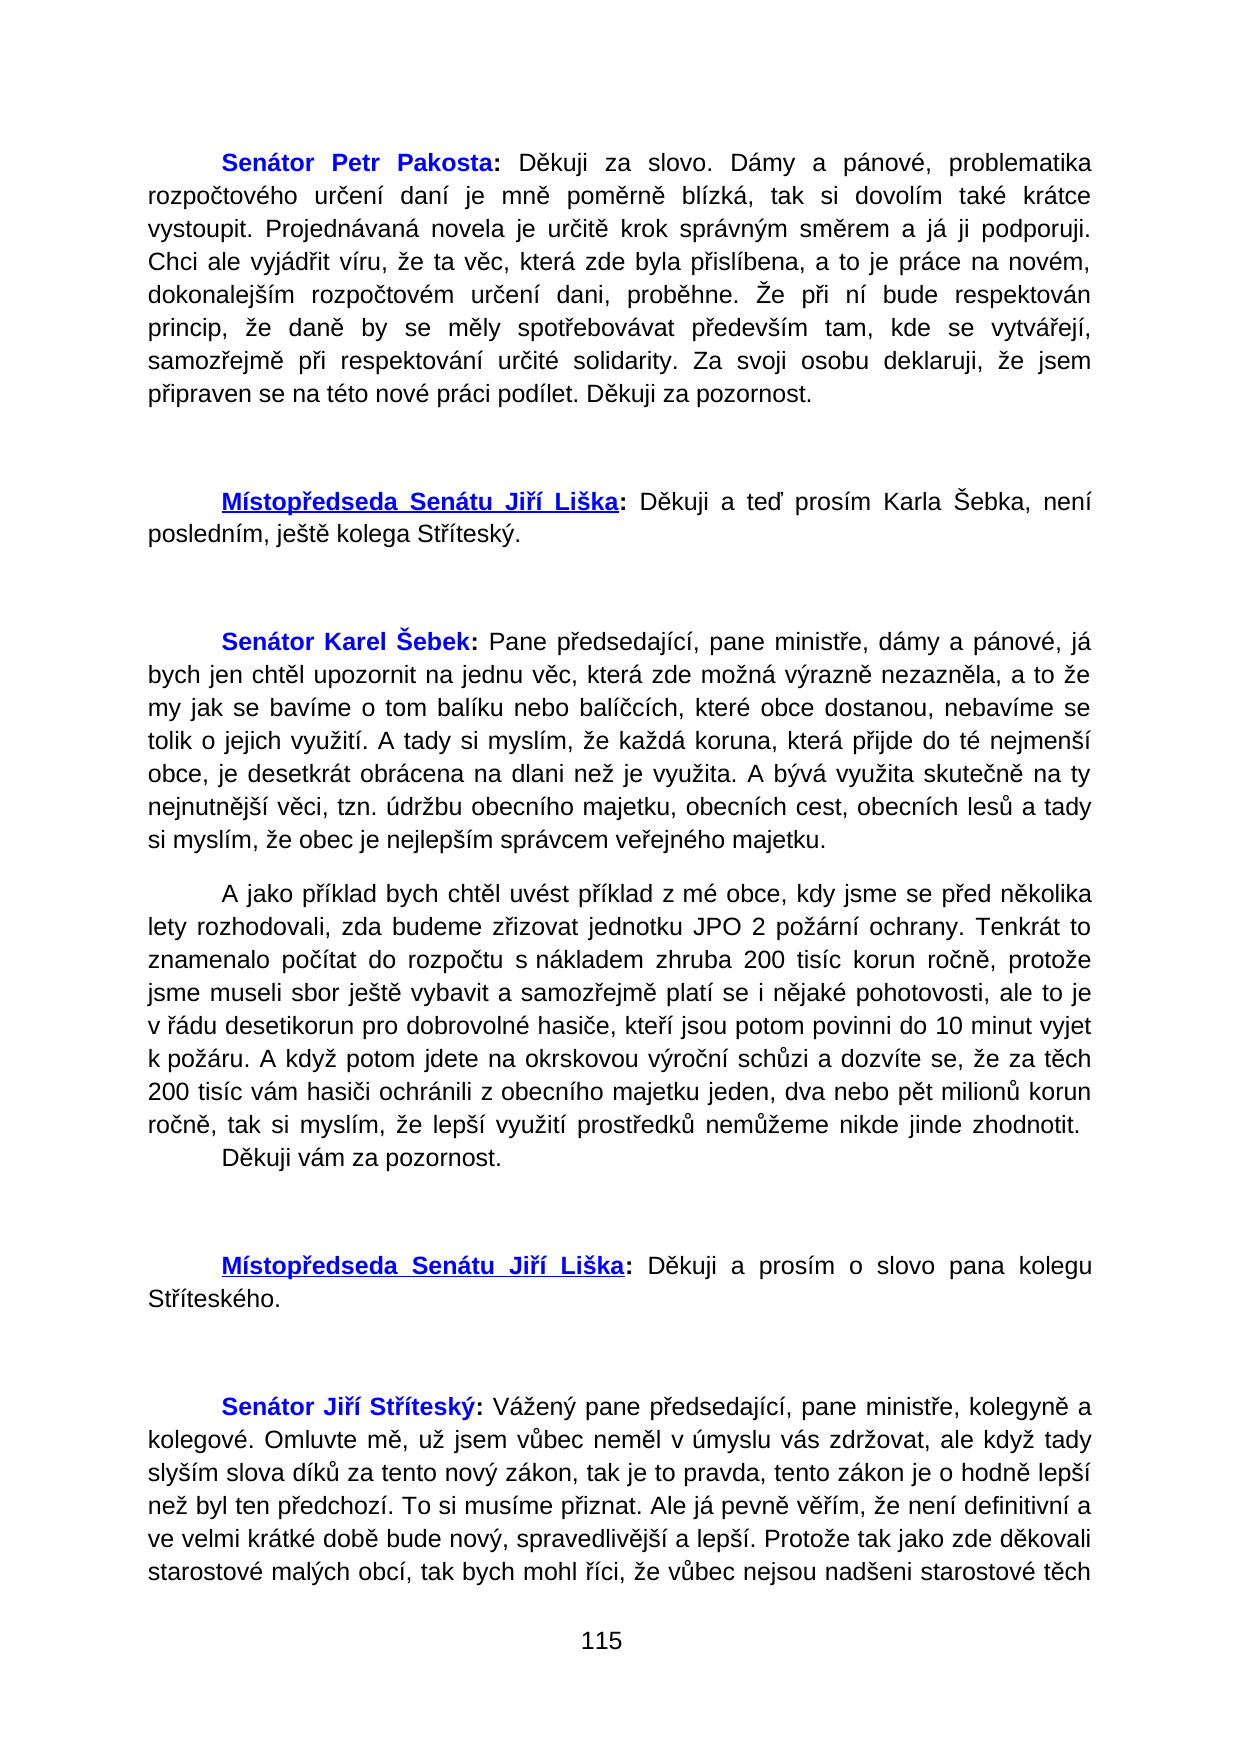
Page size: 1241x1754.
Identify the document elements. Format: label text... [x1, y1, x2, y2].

text Senátor Karel Šebek: Pane předsedající, pane ministře, dámy a pánové, já bych jen chtěl upozornit na jednu věc, která zde možná výrazně nezazněla, a to že my jak se bavíme o tom balíku nebo balíčcích, které obce dostanou, nebavíme se tolik o jejich využití. A tady si myslím, že každá koruna, která přijde do té nejmenší obce, je desetkrát obrácena na dlani než je využita. A bývá využita skutečně na ty nejnutnější věci, tzn. údržbu obecního majetku, obecních cest, obecních lesů a tady si myslím, že obec je nejlepším správcem veřejného majetku. [148, 627, 1093, 854]
text Místopředseda Senátu Jiří Liška: Děkuji a teď prosím Karla Šebka, není posledním, ještě kolega Stříteský. [148, 486, 1093, 548]
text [148, 1392, 1093, 1586]
text A jako příklad bych chtěl uvést příklad z mé obce, kdy jsme se před několika lety rozhodovali, zda budeme zřizovat jednotku JPO 2 požární ochrany. Tenkrát to znamenalo počítat do rozpočtu s nákladem zhruba 200 tisíc korun ročně, protože jsme museli sbor ještě vybavit a samozřejmě platí se i nějaké pohotovosti, ale to je v řádu desetikorun pro dobrovolné hasiče, kteří jsou potom povinni do 10 minut vyjet k požáru. A když potom jdete na okrskovou výroční schůzi a dozvíte se, že za těch 200 tisíc vám hasiči ochránili z obecního majetku jeden, dva nebo pět milionů korun ročně, tak si myslím, že lepší využití prostředků nemůžeme nikde jinde zhodnotit. Děkuji vám za pozornost. [148, 879, 1093, 1172]
text Senátor Petr Pakosta: Děkuji za slovo. Dámy a pánové, problematika rozpočtového určení daní je mně poměrně blízká, tak si dovolím také krátce vystoupit. Projednávaná novela je určitě krok správným směrem a já ji podporuji. Chci ale vyjádřit víru, že ta věc, která zde byla přislíbena, a to je práce na novém, dokonalejším rozpočtovém určení dani, proběhne. Že při ní bude respektován princip, že daně by se měly spotřebovávat především tam, kde se vytvářejí, samozřejmě při respektování určité solidarity. Za svoji osobu deklaruji, že jsem připraven se na této nové práci podílet. Děkuji za pozornost. [148, 148, 1093, 407]
text Místopředseda Senátu Jiří Liška: Děkuji a prosím o slovo pana kolegu Stříteského. [148, 1251, 1093, 1313]
